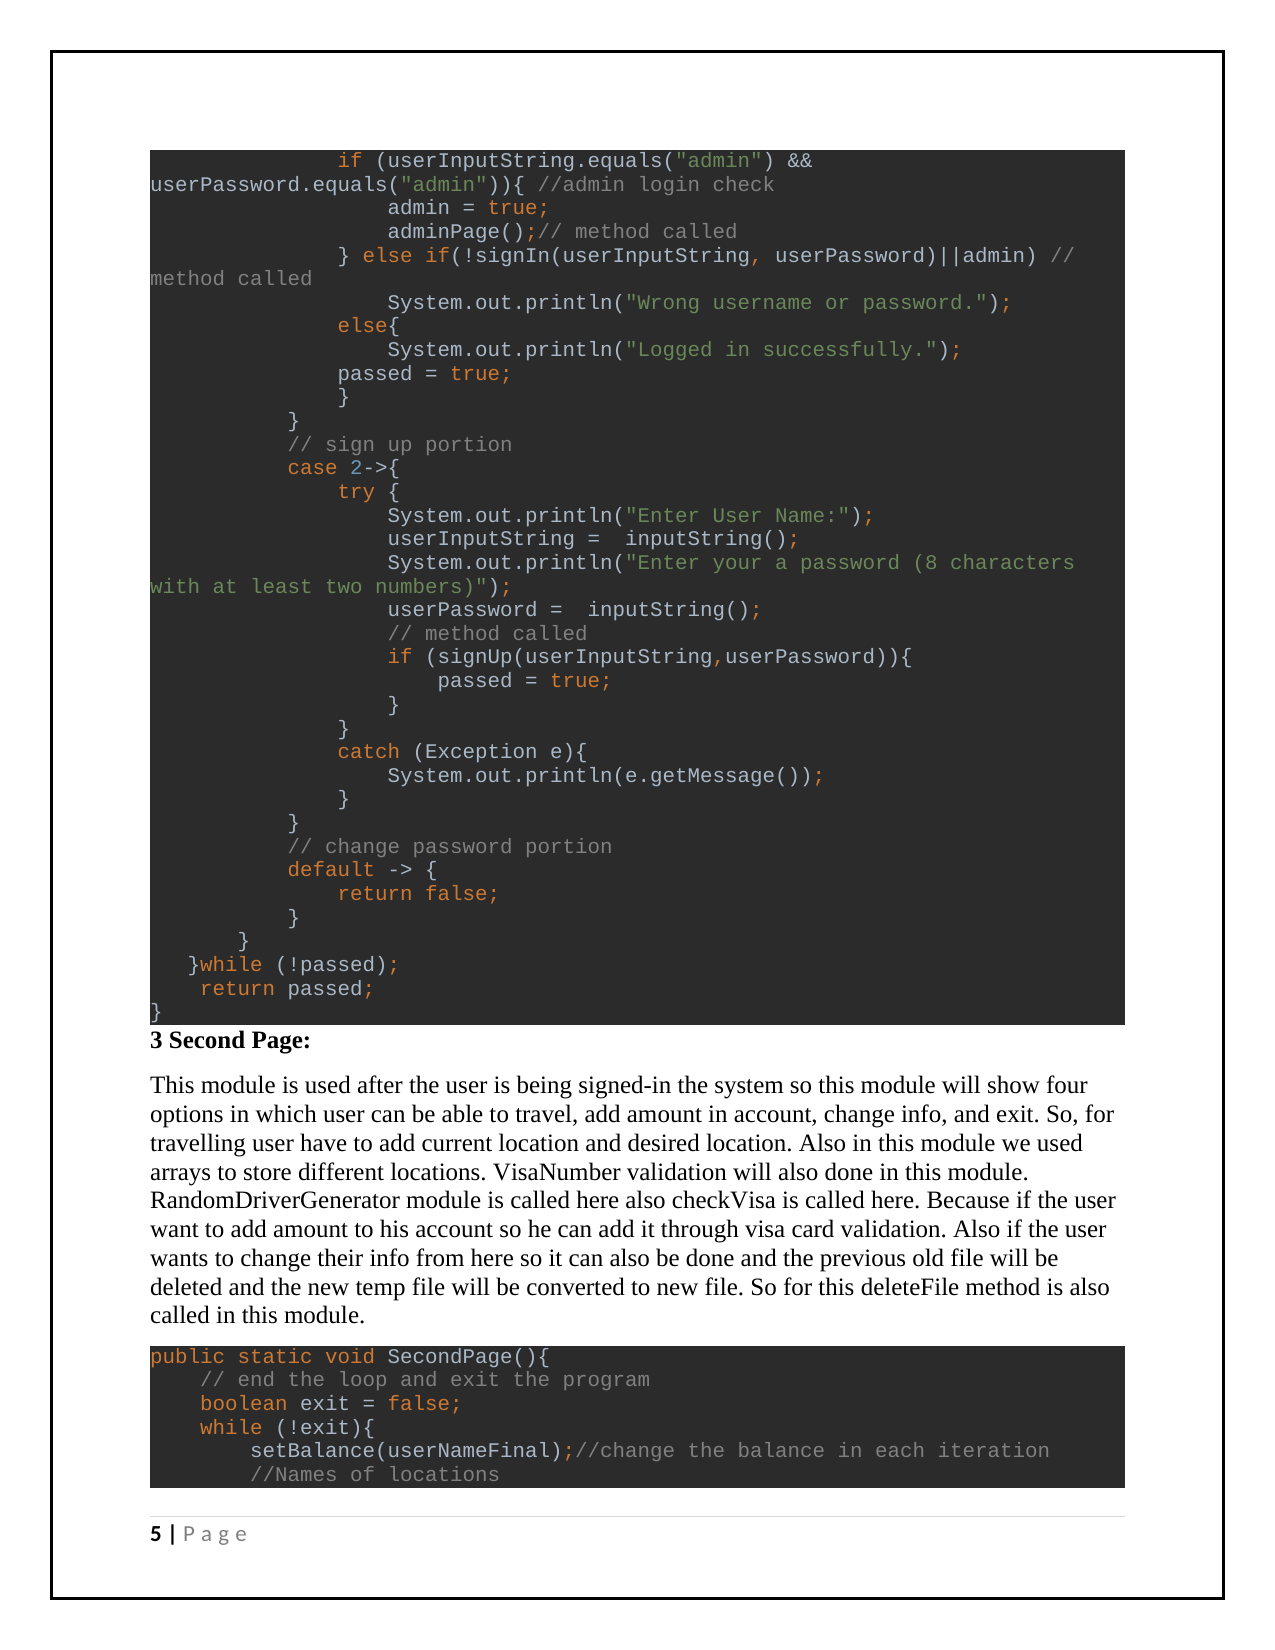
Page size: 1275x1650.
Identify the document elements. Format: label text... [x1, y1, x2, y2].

text 3 Second Page: [150, 1025, 1125, 1054]
text This module is used after the user is being signed-in the system so this module will show four options in which user can be able to travel, add amount in account, change info, and exit. So, for travelling user have to add current location and desired location. Also in this module we used arrays to store different locations. VisaNumber validation will also done in this module. RandomDriverGenerator module is called here also checkVisa is called here. Because if the user want to add amount to his account so he can add it through visa card validation. Also if the user wants to change their info from here so it can also be done and the previous old file will be deleted and the new temp file will be converted to new file. So for this deleteFile method is also called in this module. [150, 1070, 1125, 1329]
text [150, 1346, 1125, 1488]
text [150, 150, 1125, 1025]
